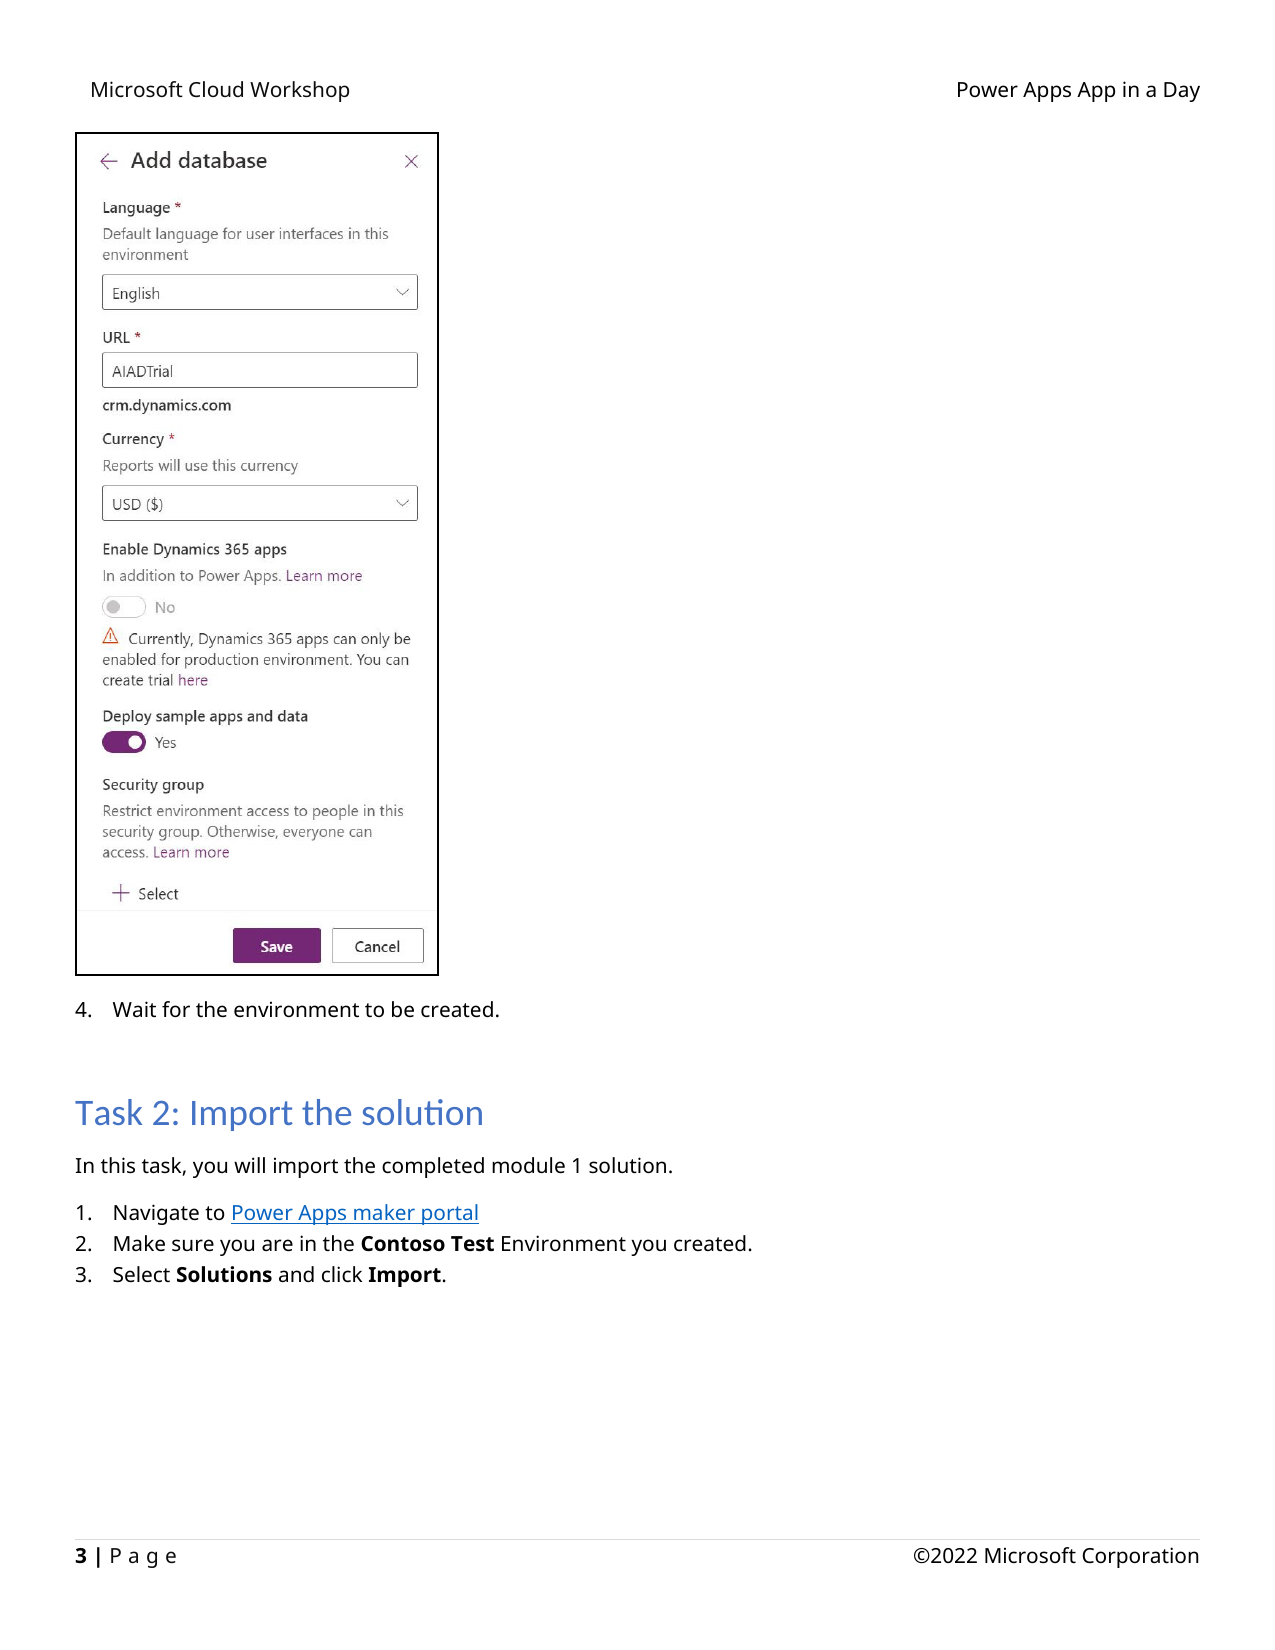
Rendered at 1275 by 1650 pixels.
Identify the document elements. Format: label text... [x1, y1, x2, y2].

list Wait for the environment to be created. [75, 995, 1200, 1023]
list Select Solutions and click Import. [75, 1260, 1200, 1288]
list Make sure you are in the Contoso Test Environment you created. [75, 1229, 1200, 1258]
text In this task, you will import the completed module 1 solution. [75, 1151, 1200, 1180]
picture [77, 134, 437, 974]
subtitle Task 2: Import the solution [75, 1089, 1200, 1135]
list Navigate to Power Apps maker portal [75, 1198, 1200, 1227]
